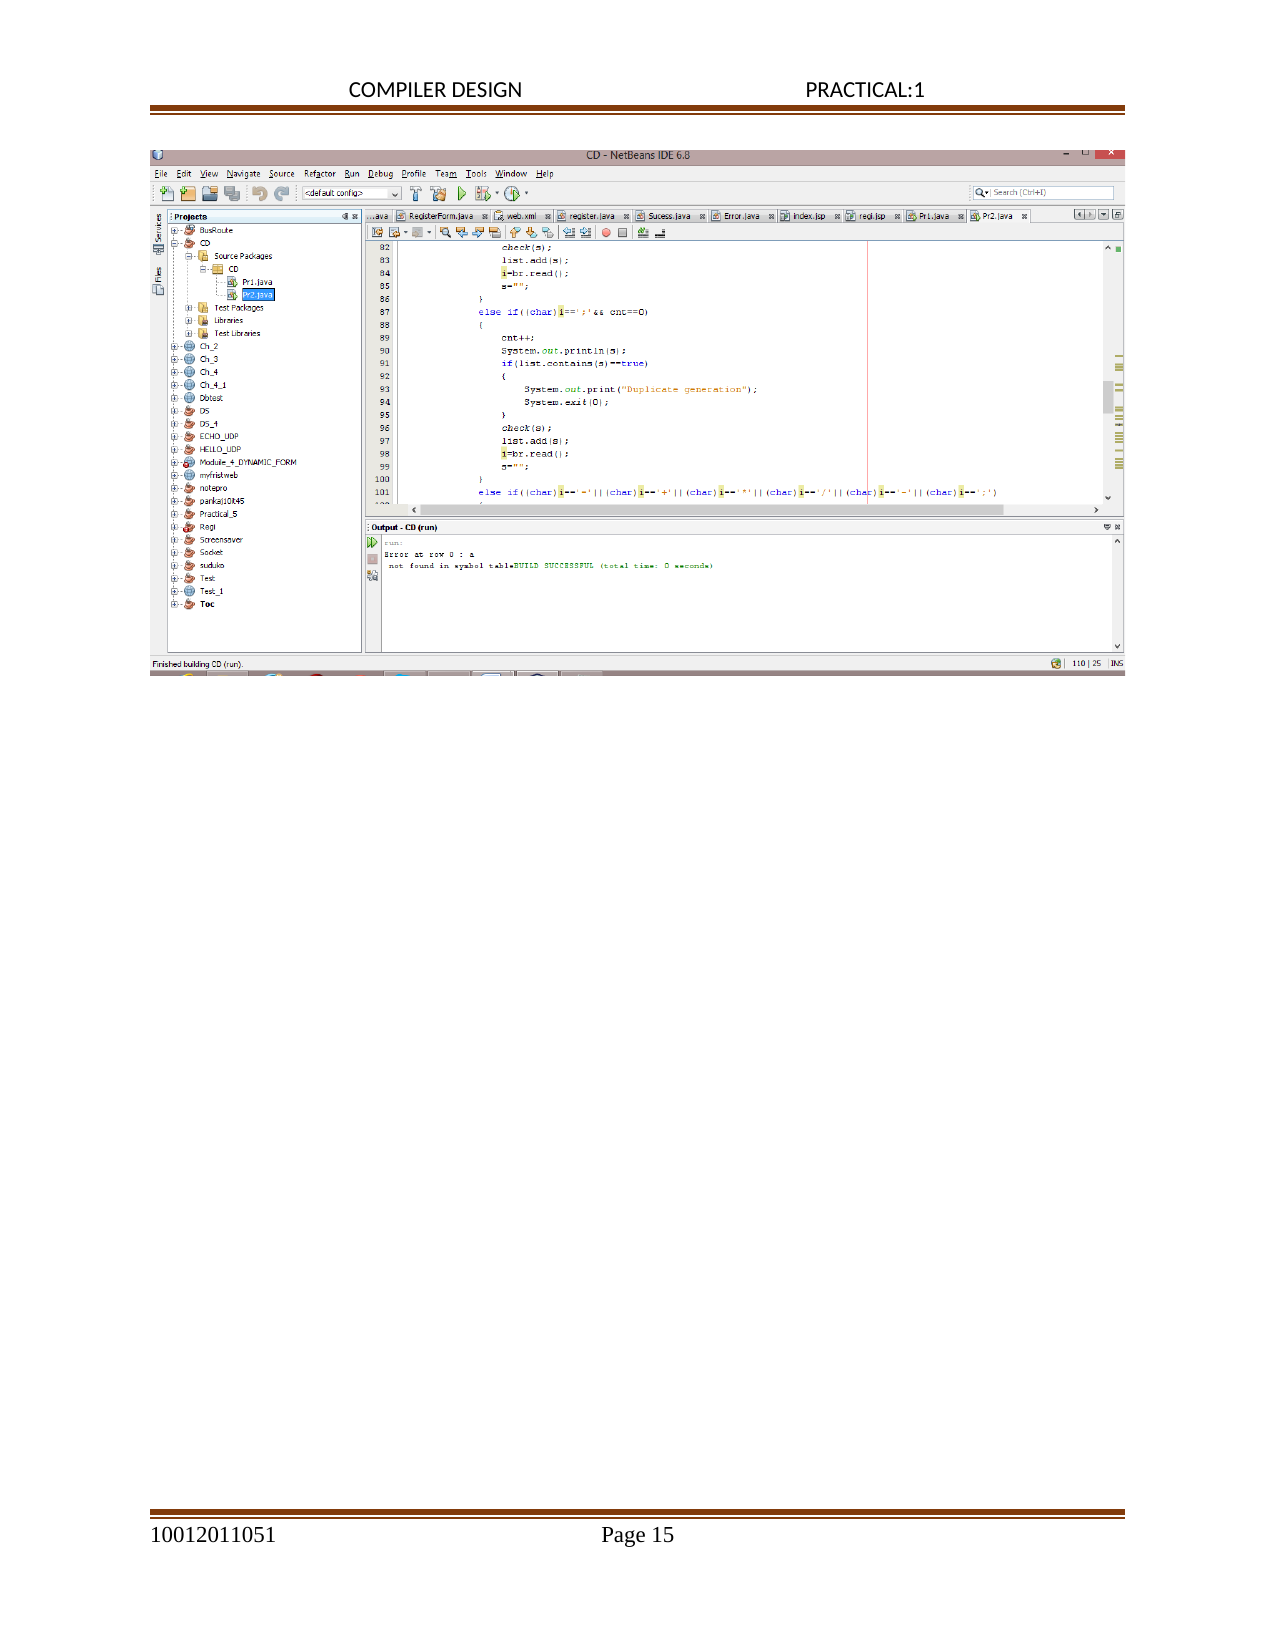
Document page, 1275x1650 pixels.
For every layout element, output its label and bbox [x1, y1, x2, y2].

picture [150, 150, 1125, 676]
